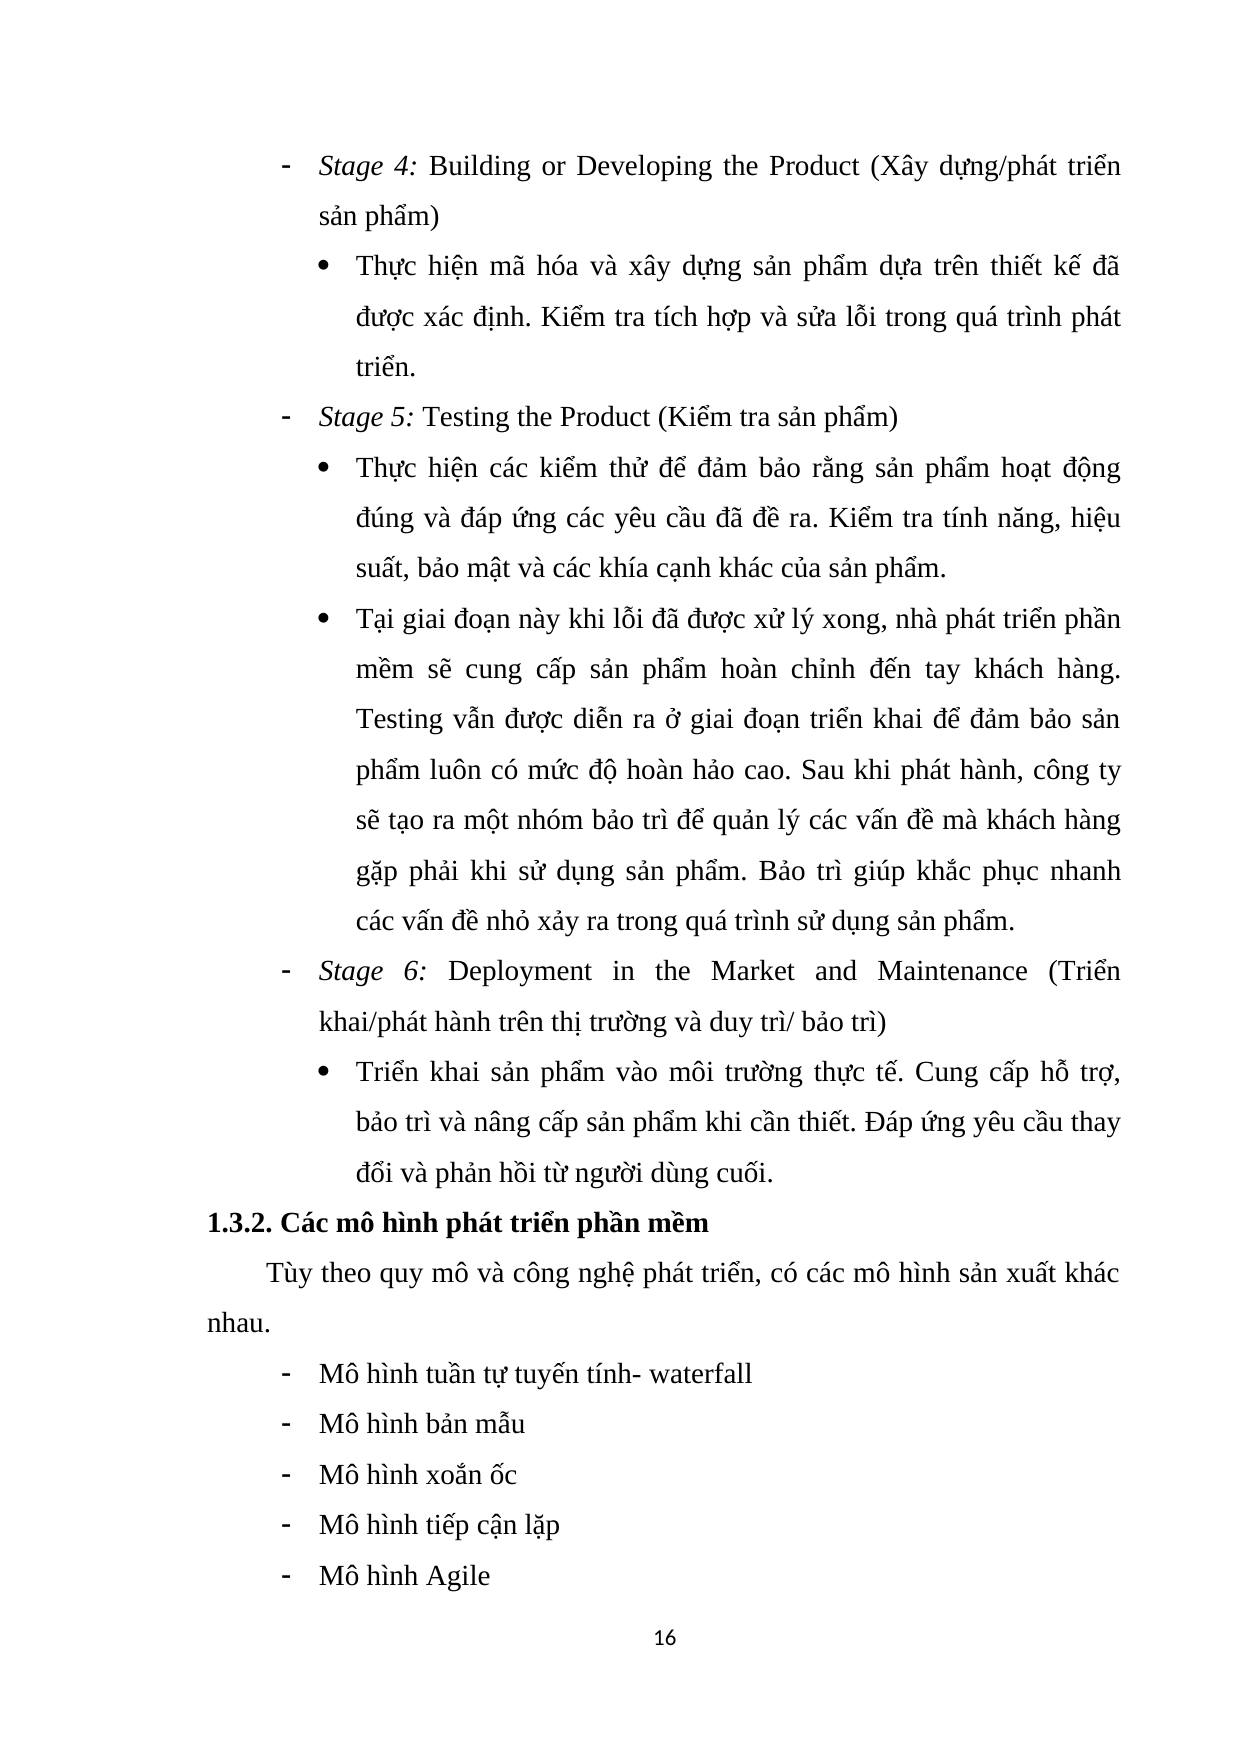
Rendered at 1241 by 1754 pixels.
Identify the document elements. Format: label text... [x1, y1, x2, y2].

list Tại giai đoạn này khi lỗi đã được xử lý xong, nhà phát triển phần mềm sẽ cung cấp sản phẩm hoàn chỉnh đến tay khách hàng. Testing vẫn được diễn ra ở giai đoạn triển khai để đảm bảo sản phẩm luôn có mức độ hoàn hảo cao. Sau khi phát hành, công ty sẽ tạo ra một nhóm bảo trì để quản lý các vấn đề mà khách hàng gặp phải khi sử dụng sản phẩm. Bảo trì giúp khắc phục nhanh các vấn đề nhỏ xảy ra trong quá trình sử dụng sản phẩm. [318, 601, 1122, 936]
list Mô hình tuần tự tuyến tính- waterfall [281, 1356, 1122, 1389]
list Mô hình xoắn ốc [281, 1457, 1122, 1490]
list Stage 4: Building or Developing the Product (Xây dựng/phát triển sản phẩm) [281, 148, 1122, 232]
list Stage 6: Deployment in the Market and Maintenance (Triển khai/phát hành trên thị trường và duy trì/ bảo trì) [281, 953, 1122, 1037]
list Mô hình Agile [281, 1558, 1122, 1591]
subtitle Các mô hình phát triển phần mềm [207, 1205, 1122, 1238]
list Mô hình bản mẫu [281, 1406, 1122, 1440]
list Triển khai sản phẩm vào môi trường thực tế. Cung cấp hỗ trợ, bảo trì và nâng cấp sản phẩm khi cần thiết. Đáp ứng yêu cầu thay đổi và phản hồi từ người dùng cuối. [318, 1054, 1122, 1188]
list Mô hình tiếp cận lặp [281, 1507, 1122, 1541]
list Stage 5: Testing the Product (Kiểm tra sản phẩm) [281, 399, 1122, 433]
text Tùy theo quy mô và công nghệ phát triển, có các mô hình sản xuất khác nhau. [207, 1255, 1122, 1339]
list Thực hiện mã hóa và xây dựng sản phẩm dựa trên thiết kế đã được xác định. Kiểm tra tích hợp và sửa lỗi trong quá trình phát triển. [318, 248, 1122, 383]
list Thực hiện các kiểm thử để đảm bảo rằng sản phẩm hoạt động đúng và đáp ứng các yêu cầu đã đề ra. Kiểm tra tính năng, hiệu suất, bảo mật và các khía cạnh khác của sản phẩm. [318, 450, 1122, 584]
